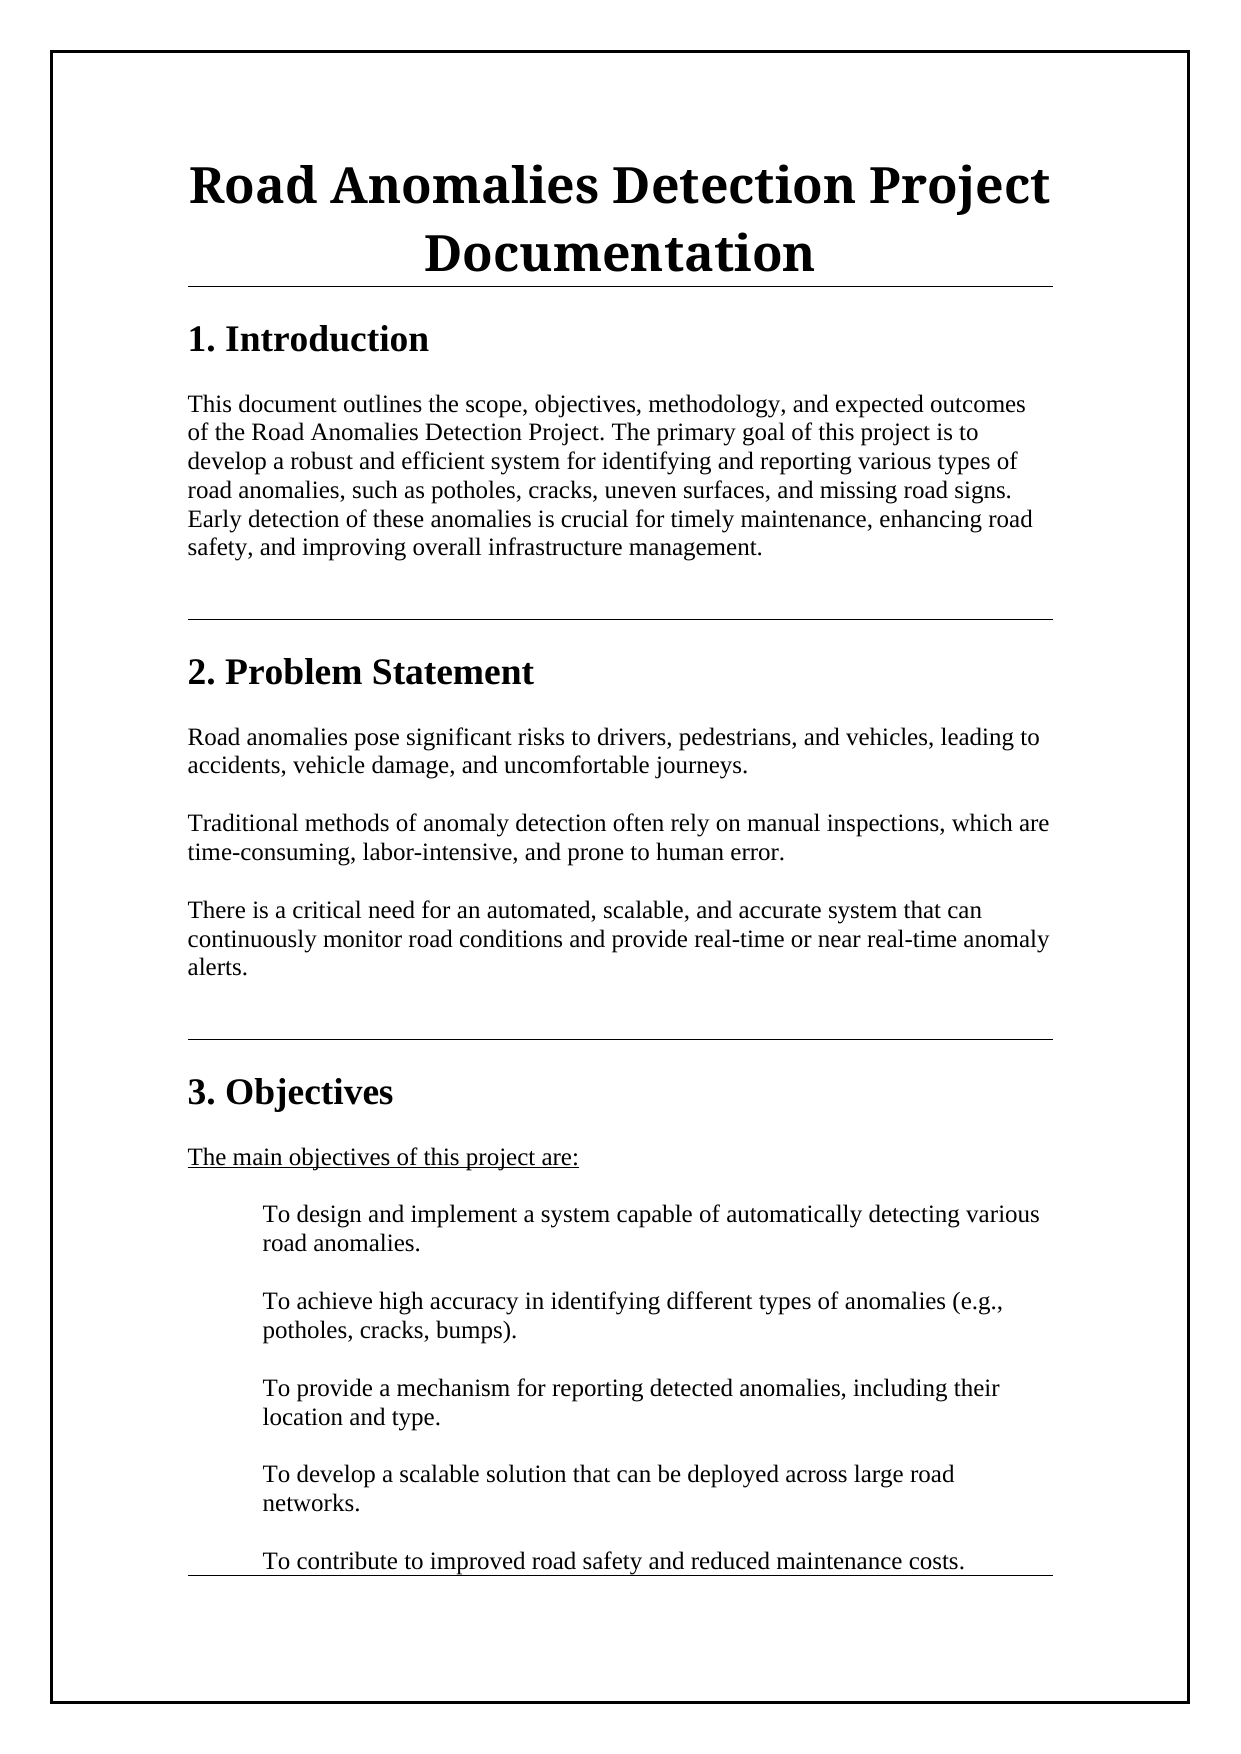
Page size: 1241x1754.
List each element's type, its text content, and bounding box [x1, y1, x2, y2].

subtitle 2. Problem Statement [187, 649, 1053, 692]
text To design and implement a system capable of automatically detecting various road anomalies. [262, 1199, 1053, 1257]
text To achieve high accuracy in identifying different types of anomalies (e.g., potholes, cracks, bumps). [262, 1286, 1053, 1344]
subtitle 1. Introduction [187, 316, 1053, 359]
subtitle 3. Objectives [187, 1069, 1053, 1112]
text Traditional methods of anomaly detection often rely on manual inspections, which are time-consuming, labor-intensive, and prone to human error. [187, 808, 1053, 866]
text The main objectives of this project are: [187, 1142, 1053, 1170]
text There is a critical need for an automated, scalable, and accurate system that can continuously monitor road conditions and provide real-time or near real-time anomaly alerts. [187, 895, 1053, 981]
text Road anomalies pose significant risks to drivers, pedestrians, and vehicles, leading to accidents, vehicle damage, and uncomfortable journeys. [187, 722, 1053, 779]
text To contribute to improved road safety and reduced maintenance costs. [187, 1546, 1053, 1576]
subtitle Road Anomalies Detection Project Documentation [187, 150, 1053, 287]
text This document outlines the scope, objectives, methodology, and expected outcomes of the Road Anomalies Detection Project. The primary goal of this project is to develop a robust and efficient system for identifying and reporting various types of road anomalies, such as potholes, cracks, uneven surfaces, and missing road signs. Early detection of these anomalies is crucial for timely maintenance, enhancing road safety, and improving overall infrastructure management. [187, 389, 1053, 561]
text To provide a mechanism for reporting detected anomalies, including their location and type. [262, 1373, 1053, 1430]
text To develop a scalable solution that can be deployed across large road networks. [262, 1459, 1053, 1517]
